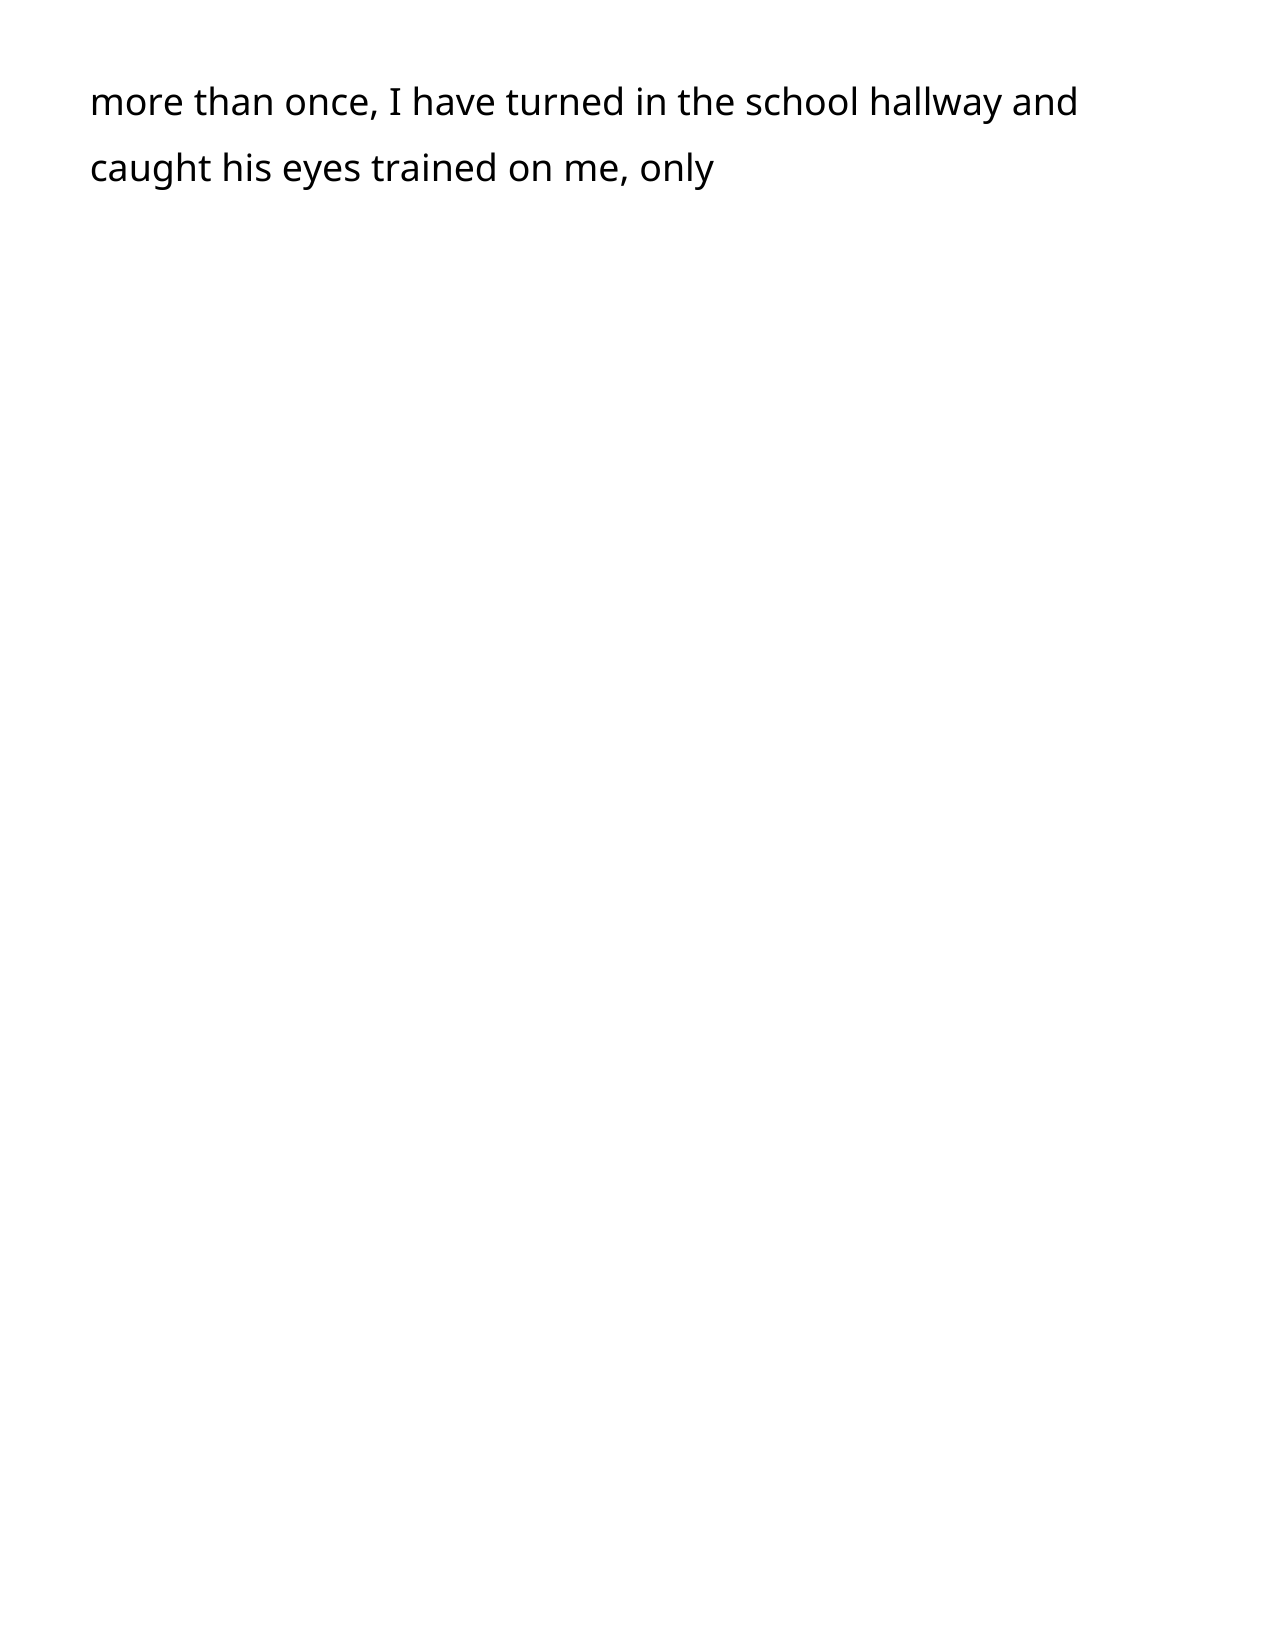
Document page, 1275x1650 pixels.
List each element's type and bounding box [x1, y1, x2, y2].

text [89, 75, 1179, 192]
